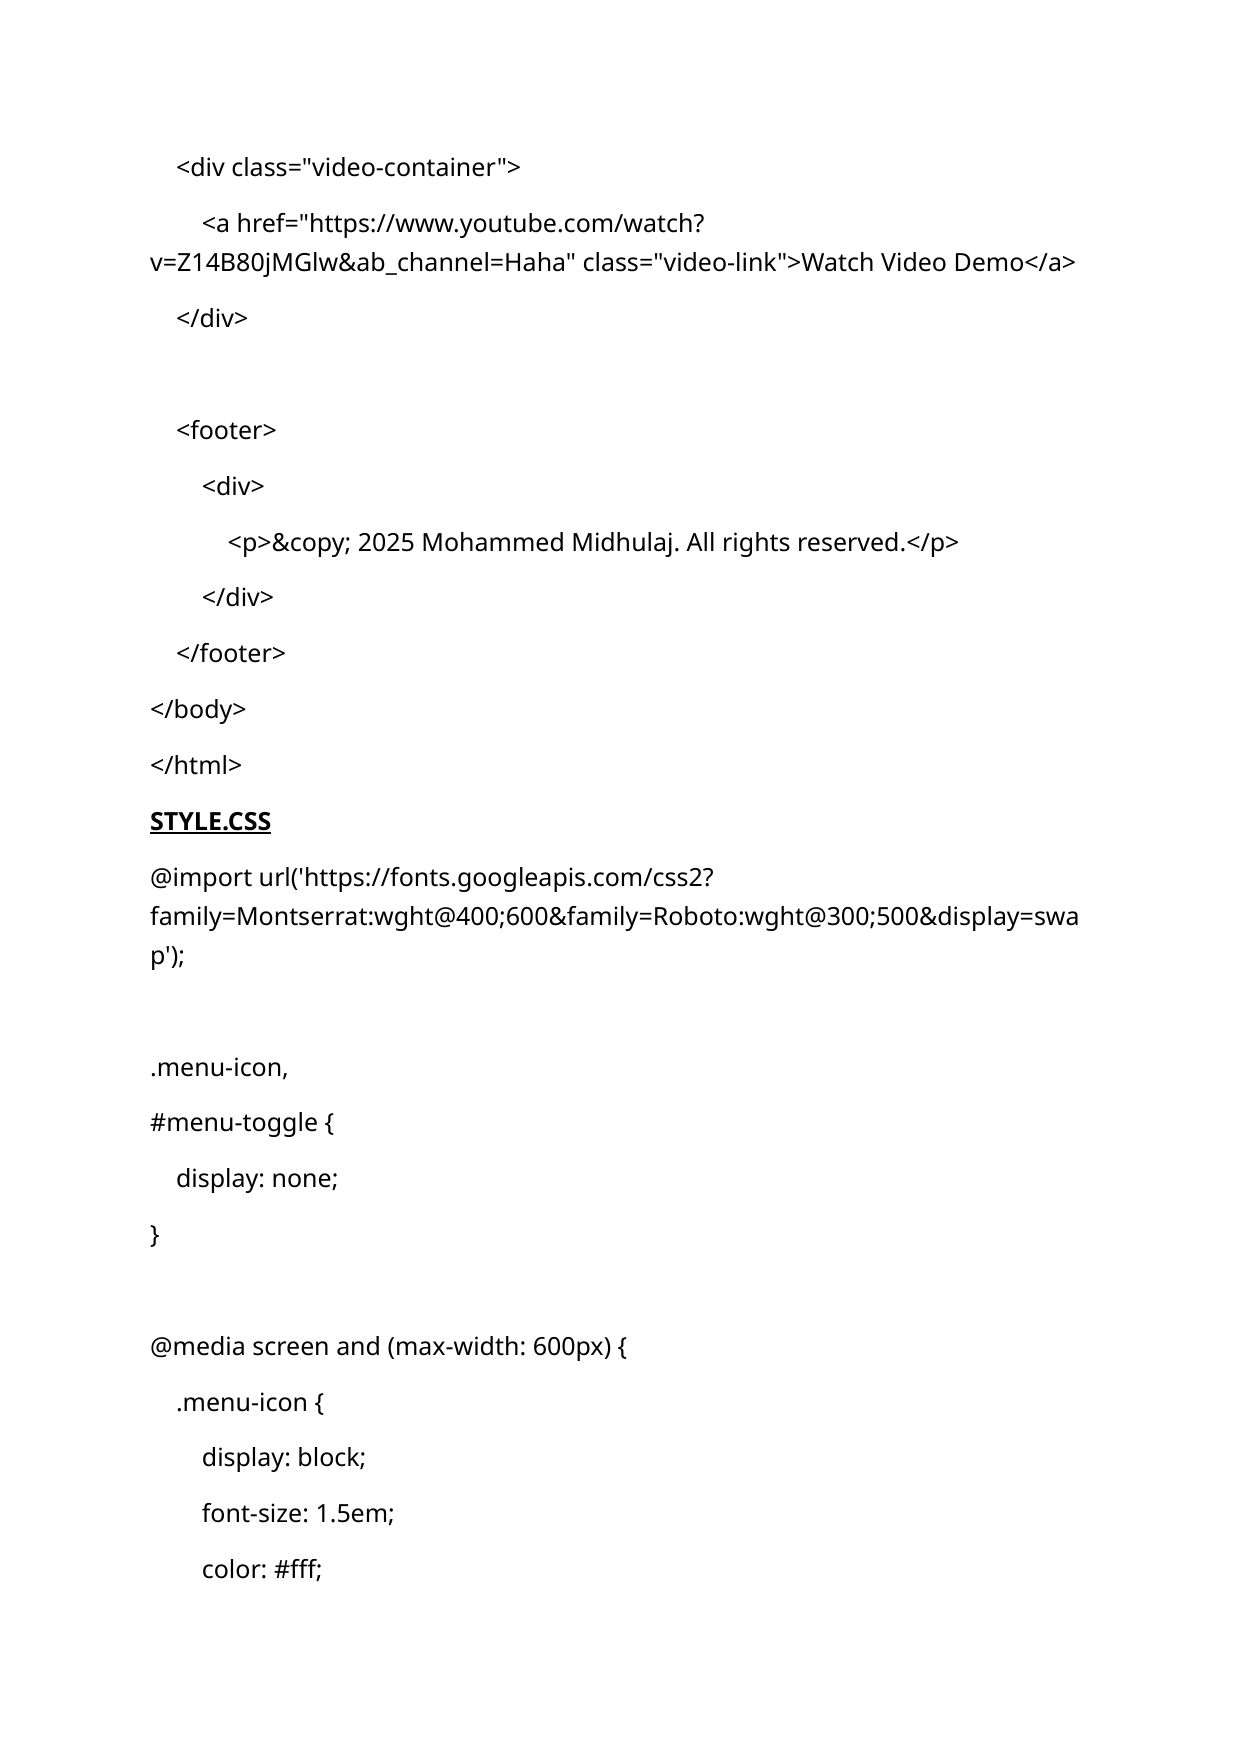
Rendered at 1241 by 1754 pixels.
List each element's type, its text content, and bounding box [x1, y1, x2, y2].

text } [150, 1217, 1090, 1251]
text </div> [150, 301, 1090, 335]
text .menu-icon, [150, 1049, 1090, 1083]
text display: block; [150, 1440, 1090, 1474]
text @import url('https://fonts.googleapis.com/css2?family=Montserrat:wght@400;600&family=Roboto:wght@300;500&display=swap'); [150, 859, 1090, 972]
text </footer> [150, 636, 1090, 670]
text <footer> [150, 412, 1090, 447]
text @media screen and (max-width: 600px) { [150, 1328, 1090, 1362]
text .menu-icon { [150, 1384, 1090, 1418]
text </body> [150, 692, 1090, 726]
text </div> [150, 580, 1090, 614]
text STYLE.CSS [150, 803, 1090, 837]
text <a href="https://www.youtube.com/watch?v=Z14B80jMGlw&ab_channel=Haha" class="video-link">Watch Video Demo</a> [150, 206, 1090, 279]
text display: none; [150, 1161, 1090, 1195]
text <div> [150, 468, 1090, 502]
text <p>&copy; 2025 Mohammed Midhulaj. All rights reserved.</p> [150, 524, 1090, 558]
text </html> [150, 747, 1090, 782]
text <div class="video-container"> [150, 150, 1090, 184]
text #menu-toggle { [150, 1105, 1090, 1139]
text font-size: 1.5em; [150, 1496, 1090, 1530]
text color: #fff; [150, 1552, 1090, 1586]
